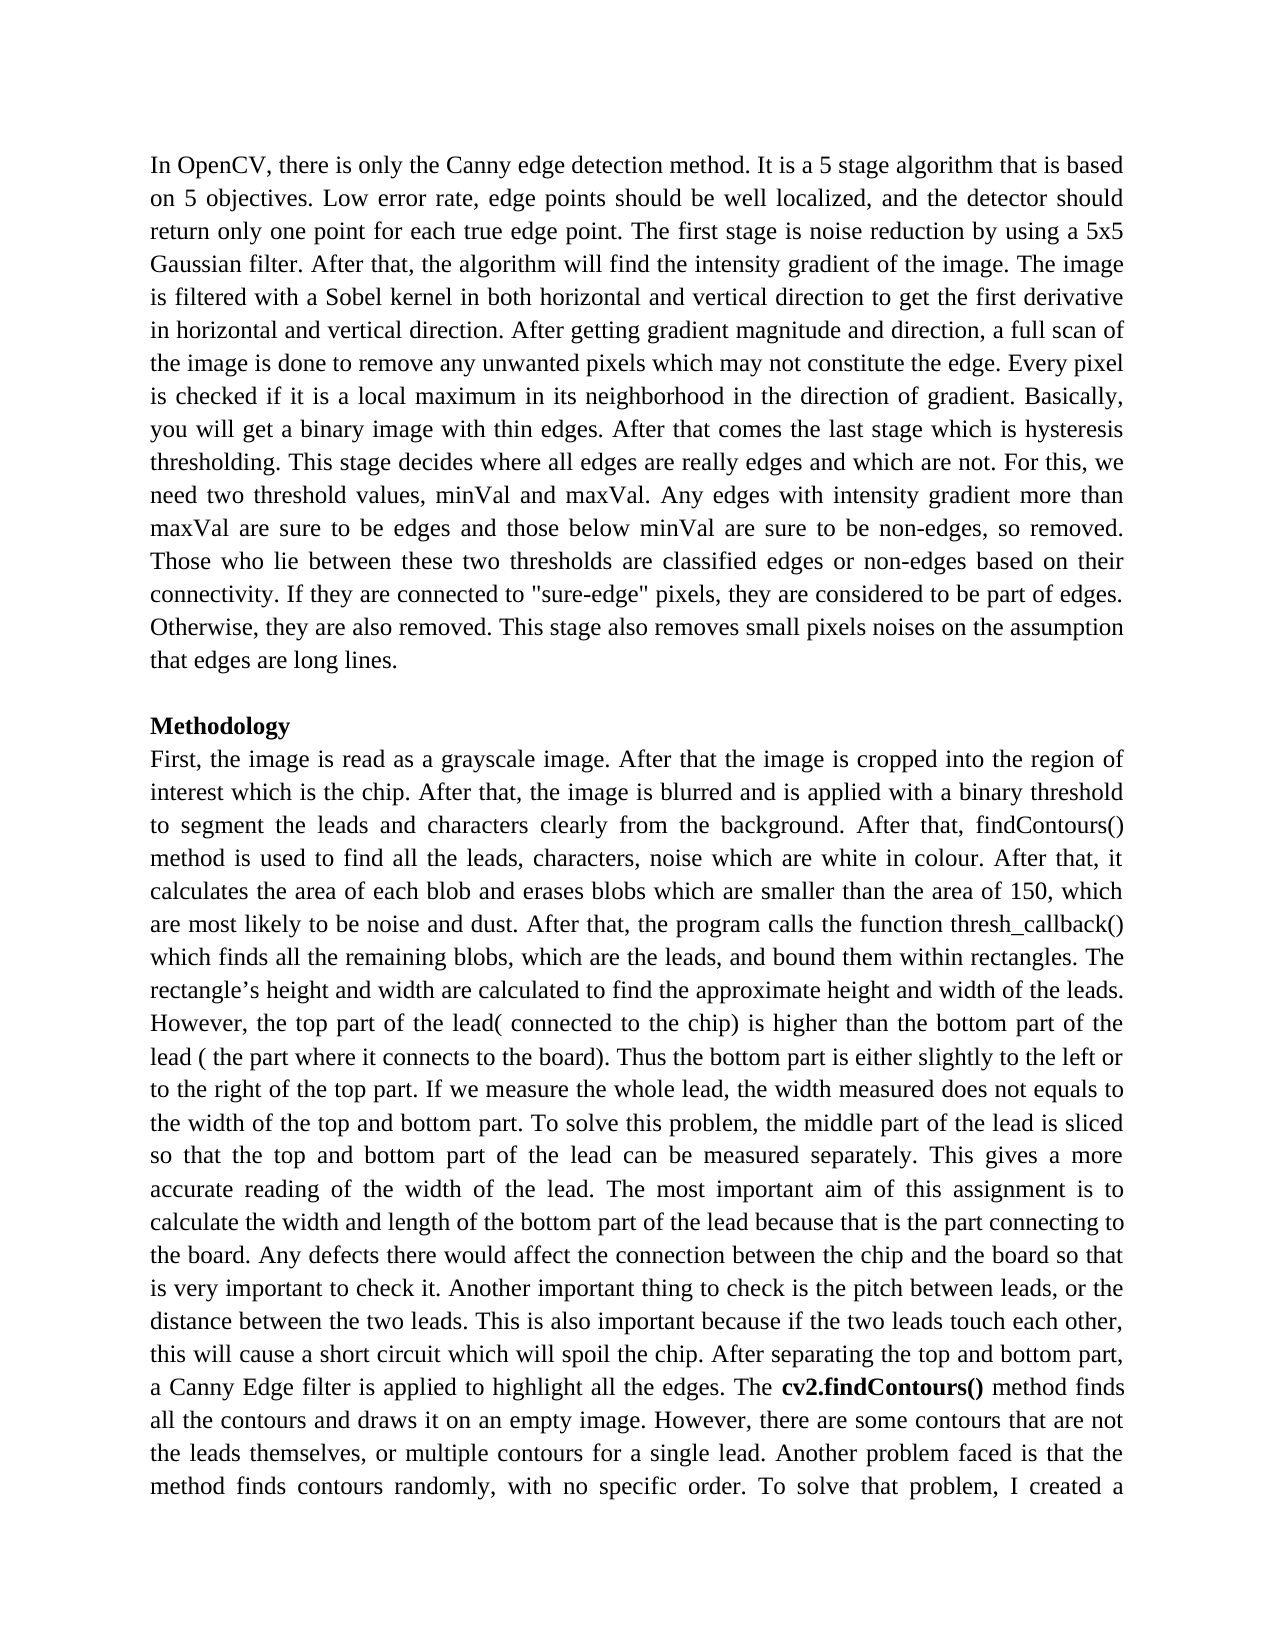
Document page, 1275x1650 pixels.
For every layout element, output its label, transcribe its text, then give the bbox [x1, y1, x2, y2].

text Methodology [150, 711, 1125, 740]
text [150, 744, 1125, 1499]
text In OpenCV, there is only the Canny edge detection method. It is a 5 stage algorithm that is based on 5 objectives. Low error rate, edge points should be well localized, and the detector should return only one point for each true edge point. The first stage is noise reduction by using a 5x5 Gaussian filter. After that, the algorithm will find the intensity gradient of the image. The image is filtered with a Sobel kernel in both horizontal and vertical direction to get the first derivative in horizontal and vertical direction. After getting gradient magnitude and direction, a full scan of the image is done to remove any unwanted pixels which may not constitute the edge. Every pixel is checked if it is a local maximum in its neighborhood in the direction of gradient. Basically, you will get a binary image with thin edges. After that comes the last stage which is hysteresis thresholding. This stage decides where all edges are really edges and which are not. For this, we need two threshold values, minVal and maxVal. Any edges with intensity gradient more than maxVal are sure to be edges and those below minVal are sure to be non-edges, so removed. Those who lie between these two thresholds are classified edges or non-edges based on their connectivity. If they are connected to "sure-edge" pixels, they are considered to be part of edges. Otherwise, they are also removed. This stage also removes small pixels noises on the assumption that edges are long lines. [150, 150, 1125, 674]
